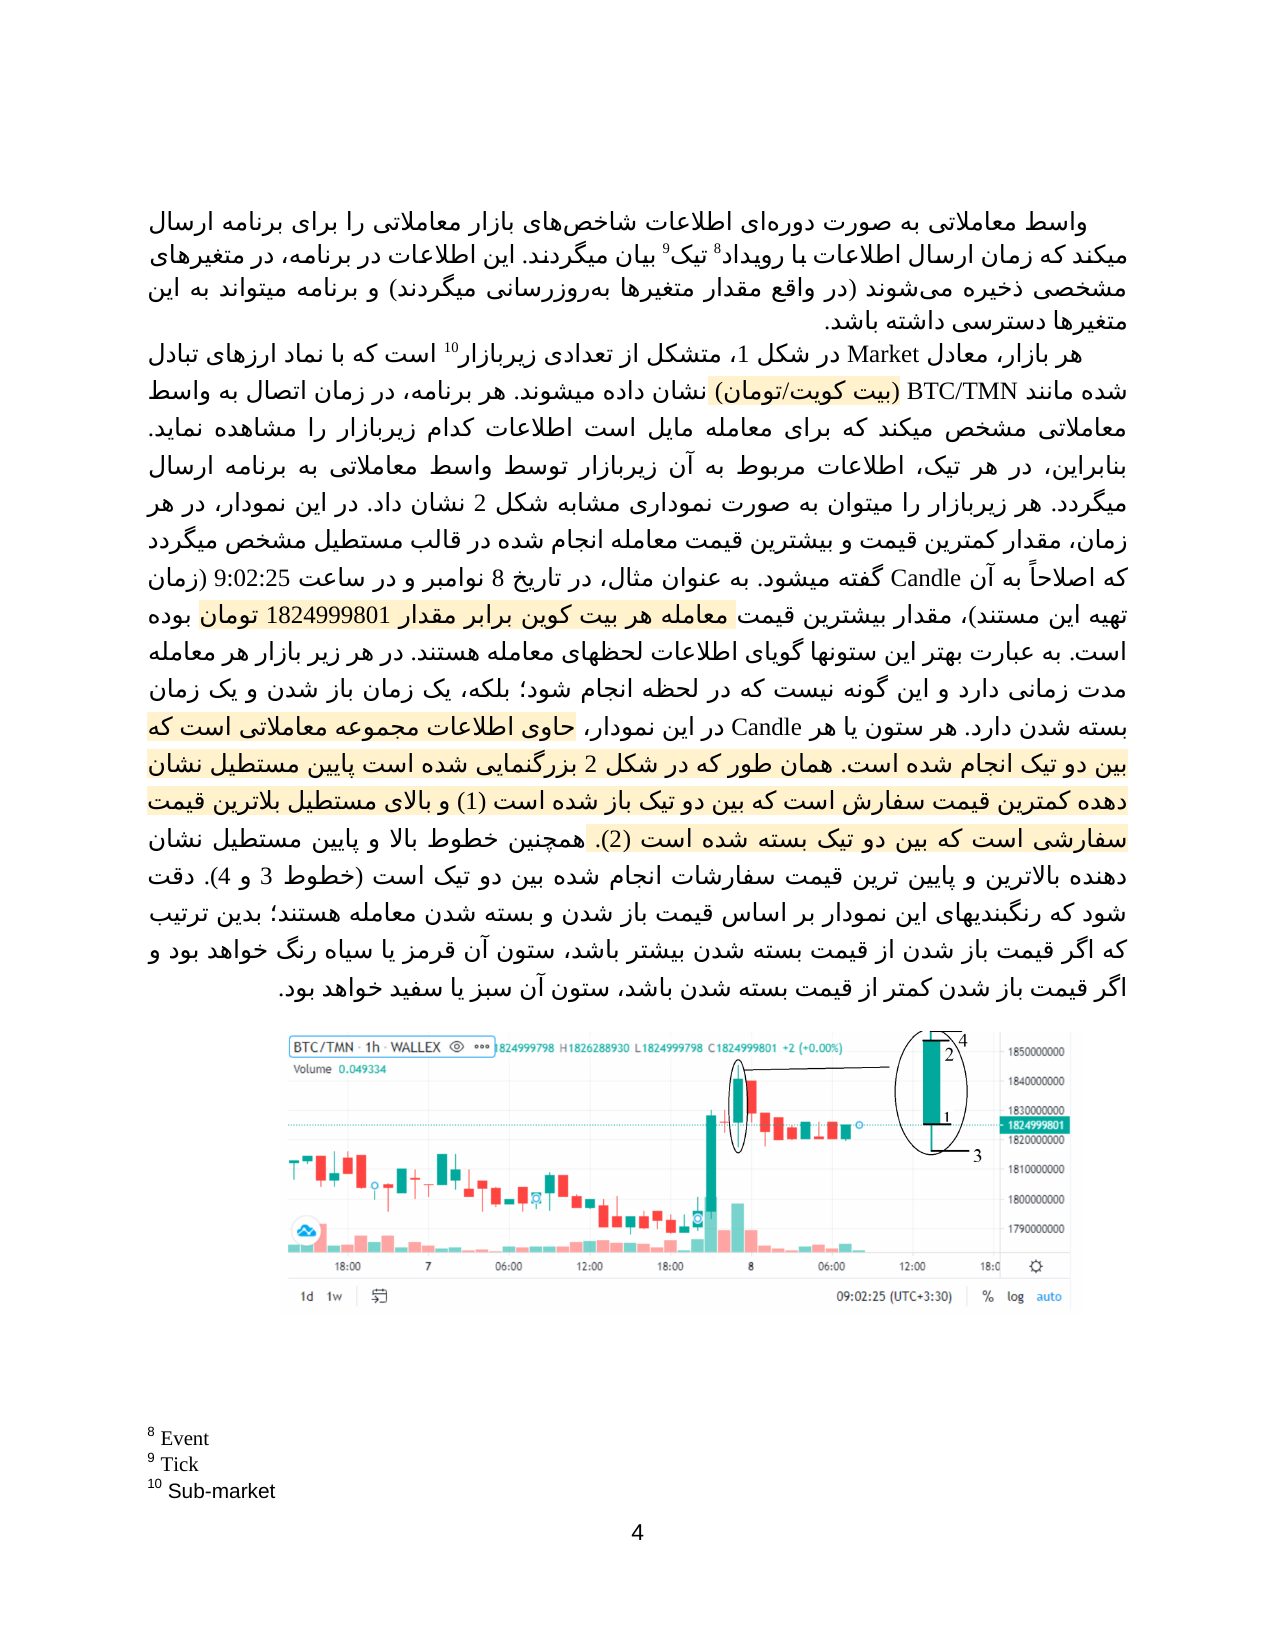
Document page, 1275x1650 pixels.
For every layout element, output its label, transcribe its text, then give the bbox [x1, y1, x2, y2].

text هر بازار، معادل Market در شکل 1، متشکل از تعدادی زیربازار است که با نماد ارزهای تبادل شده مانند BTC/TMN (بیت کویت/تومان) نشان داده میشوند. هر برنامه، در زمان اتصال به واسط معاملاتی مشخص میکند که برای معامله مایل است اطلاعات کدام زیربازار را مشاهده نماید. بنابراین، در هر تیک، اطلاعات مربوط به آن زیربازار توسط واسط معاملاتی به برنامه ارسال میگردد. هر زیربازار را میتوان به صورت نموداری مشابه شکل 2 نشان داد. در این نمودار، در هر زمان، مقدار کمترین قیمت و بیشترین قیمت معامله انجام شده در قالب مستطیل مشخص میگردد که اصلاحاً به آن Candle گفته میشود. به عنوان مثال، در تاریخ 8 نوامبر و در ساعت 9:02:25 (زمان تهیه این مستند)، مقدار بیشترین قیمت معامله هر بیت کوین برابر مقدار 1824999801 تومان بوده است. به عبارت بهتر این ستونها گویای اطلاعات لحظهای معامله هستند. در هر زیر بازار هر معامله مدت زمانی دارد و این گونه نیست که در لحظه انجام شود؛ بلکه، یک زمان باز شدن و یک زمان بسته شدن دارد. هر ستون یا هر Candle در این نمودار، حاوی اطلاعات مجموعه معاملاتی است که بین دو تیک انجام شده است. همان طور که در شکل 2 بزرگنمایی شده است پایین مستطیل نشان دهده کمترین قیمت سفارش است که بین دو تیک باز شده است (1) و بالای مستطیل بلاترین قیمت سفارشی است که بین دو تیک بسته شده است (2). همچنین خطوط بالا و پایین مستطیل نشان دهنده بالاترین و پایین ترین قیمت سفارشات انجام شده بین دو تیک است (خطوط 3 و 4). دقت شود که رنگبندیهای این نمودار بر اساس قیمت باز شدن و بسته شدن معامله هستند؛ بدین ترتیب که اگر قیمت باز شدن از قیمت بسته شدن بیشتر باشد، ستون آن قرمز یا سیاه رنگ خواهد بود و اگر قیمت باز شدن کمتر از قیمت بسته شدن باشد، ستون آن سبز یا سفید خواهد بود. [147, 815, 1128, 1002]
text هر بازار، معادل Market در شکل 1، متشکل از تعدادی زیربازار است که با نماد ارزهای تبادل شده مانند BTC/TMN (بیت کویت/تومان) نشان داده میشوند. هر برنامه، در زمان اتصال به واسط معاملاتی مشخص میکند که برای معامله مایل است اطلاعات کدام زیربازار را مشاهده نماید. بنابراین، در هر تیک، اطلاعات مربوط به آن زیربازار توسط واسط معاملاتی به برنامه ارسال میگردد. هر زیربازار را میتوان به صورت نموداری مشابه شکل 2 نشان داد. در این نمودار، در هر زمان، مقدار کمترین قیمت و بیشترین قیمت معامله انجام شده در قالب مستطیل مشخص میگردد که اصلاحاً به آن Candle گفته میشود. به عنوان مثال، در تاریخ 8 نوامبر و در ساعت 9:02:25 (زمان تهیه این مستند)، مقدار بیشترین قیمت معامله هر بیت کوین برابر مقدار 1824999801 تومان بوده است. به عبارت بهتر این ستونها گویای اطلاعات لحظهای معامله هستند. در هر زیر بازار هر معامله مدت زمانی دارد و این گونه نیست که در لحظه انجام شود؛ بلکه، یک زمان باز شدن و یک زمان بسته شدن دارد. هر ستون یا هر Candle در این نمودار، حاوی اطلاعات مجموعه معاملاتی است که بین دو تیک انجام شده است. همان طور که در شکل 2 بزرگنمایی شده است پایین مستطیل نشان دهده کمترین قیمت سفارش است که بین دو تیک باز شده است (1) و بالای مستطیل بلاترین قیمت سفارشی است که بین دو تیک بسته شده است (2). همچنین خطوط بالا و پایین مستطیل نشان دهنده بالاترین و پایین ترین قیمت سفارشات انجام شده بین دو تیک است (خطوط 3 و 4). دقت شود که رنگبندیهای این نمودار بر اساس قیمت باز شدن و بسته شدن معامله هستند؛ بدین ترتیب که اگر قیمت باز شدن از قیمت بسته شدن بیشتر باشد، ستون آن قرمز یا سیاه رنگ خواهد بود و اگر قیمت باز شدن کمتر از قیمت بسته شدن باشد، ستون آن سبز یا سفید خواهد بود. [147, 339, 1128, 749]
text واسط معاملاتی به صورت دوره‌ای اطلاعات شاخص‌های بازار معاملاتی را برای برنامه ارسال میکند که زمان ارسال اطلاعات با رویداد تیک بیان میگردند. این اطلاعات در برنامه، در متغیرهای مشخصی ذخیره می‌شوند (در واقع مقدار متغیرها به‌روزرسانی میگردند) و برنامه میتواند به این متغیرها دسترسی داشته باشد. [147, 207, 1128, 334]
picture [277, 1031, 1083, 1317]
